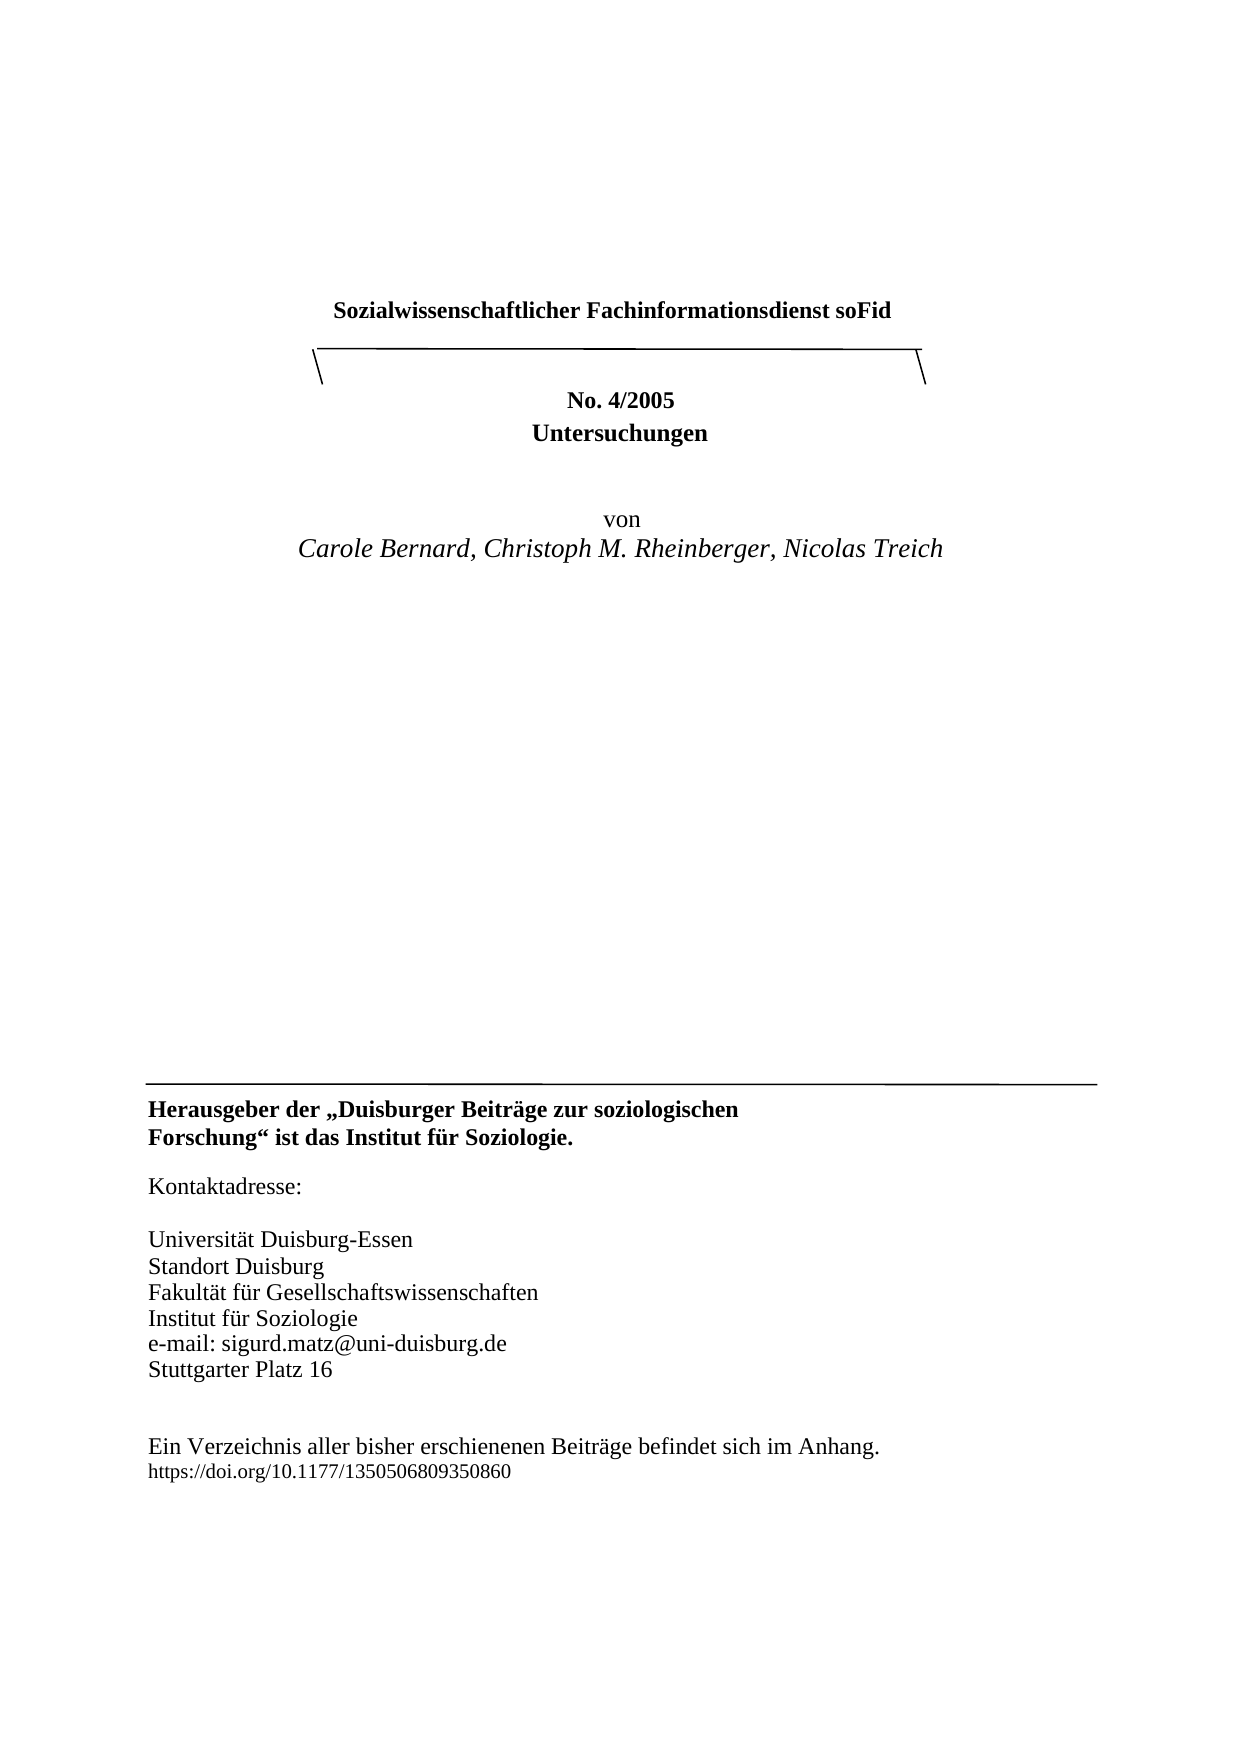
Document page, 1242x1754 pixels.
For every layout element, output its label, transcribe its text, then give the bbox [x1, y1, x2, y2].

text No. 4/2005 [148, 386, 1094, 414]
text Carole Bernard, Christoph M. Rheinberger, Nicolas Treich [148, 533, 1094, 564]
text Ein Verzeichnis aller bisher erschienenen Beiträge befindet sich im Anhang. [148, 1432, 1092, 1459]
text Sozialwissenschaftlicher Fachinformationsdienst soFid [148, 297, 1077, 324]
text von [148, 504, 1096, 533]
text Fakultät für Gesellschaftswissenschaften [148, 1280, 1092, 1306]
text Universität Duisburg-Essen [148, 1225, 1092, 1253]
text Standort Duisburg [148, 1253, 1092, 1280]
text Herausgeber der „Duisburger Beiträge zur soziologischen Forschung“ ist das Institut für Soziologie. [148, 1096, 837, 1150]
text https://doi.org/10.1177/1350506809350860 [148, 1459, 1092, 1483]
text Stuttgarter Platz 16 [148, 1357, 443, 1383]
text Kontaktadresse: [148, 1172, 1092, 1199]
text Institut für Soziologie [148, 1306, 1092, 1332]
text e-mail: sigurd.matz@uni-duisburg.de [148, 1332, 1092, 1357]
text Untersuchungen [148, 418, 1092, 446]
